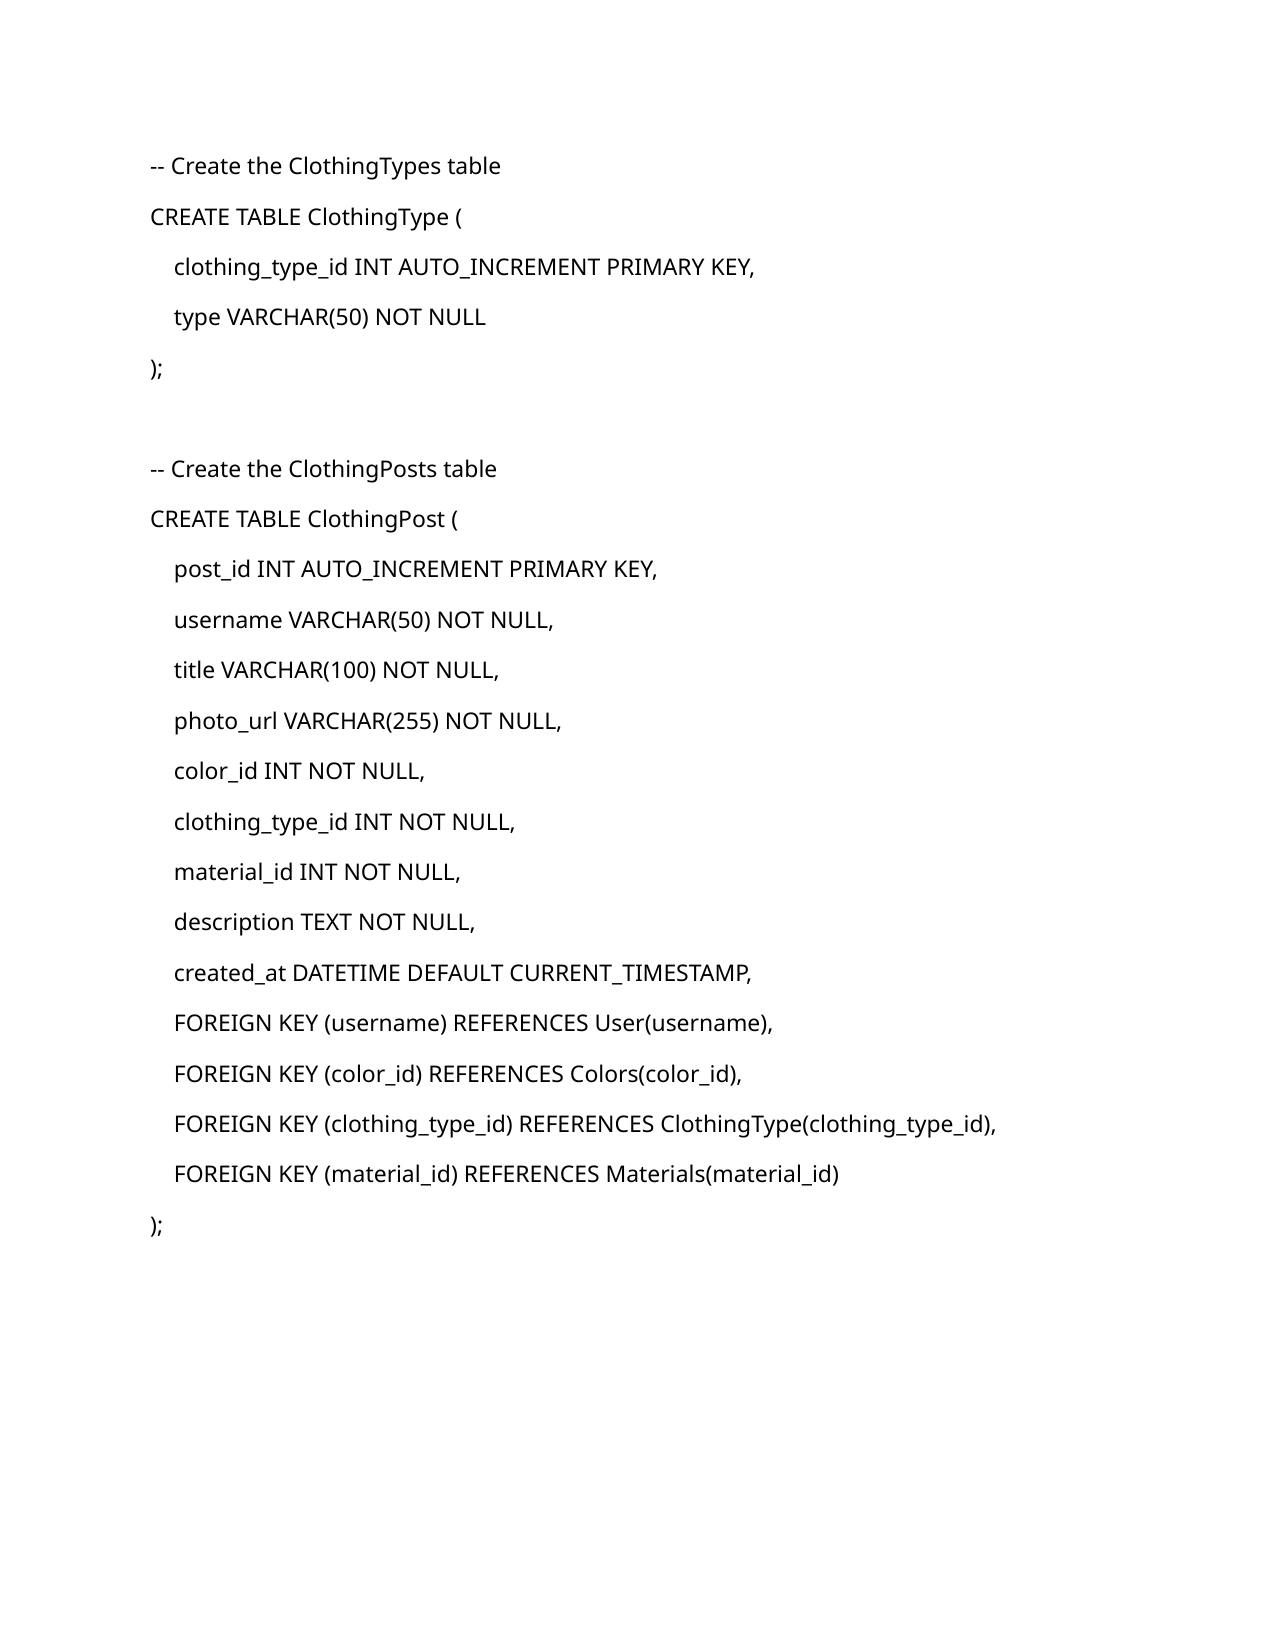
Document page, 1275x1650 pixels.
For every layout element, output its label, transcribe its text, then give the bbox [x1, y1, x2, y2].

text FOREIGN KEY (material_id) REFERENCES Materials(material_id) [150, 1158, 1125, 1189]
text post_id INT AUTO_INCREMENT PRIMARY KEY, [150, 553, 1125, 584]
text username VARCHAR(50) NOT NULL, [150, 604, 1125, 635]
text -- Create the ClothingTypes table [150, 150, 1125, 181]
text material_id INT NOT NULL, [150, 856, 1125, 887]
text CREATE TABLE ClothingType ( [150, 200, 1125, 232]
text type VARCHAR(50) NOT NULL [150, 301, 1125, 332]
text clothing_type_id INT NOT NULL, [150, 805, 1125, 837]
text color_id INT NOT NULL, [150, 755, 1125, 786]
text description TEXT NOT NULL, [150, 906, 1125, 937]
text photo_url VARCHAR(255) NOT NULL, [150, 704, 1125, 736]
text -- Create the ClothingPosts table [150, 452, 1125, 484]
text CREATE TABLE ClothingPost ( [150, 503, 1125, 534]
text FOREIGN KEY (clothing_type_id) REFERENCES ClothingType(clothing_type_id), [150, 1108, 1125, 1139]
text ); [150, 352, 1125, 383]
text FOREIGN KEY (username) REFERENCES User(username), [150, 1007, 1125, 1038]
text ); [150, 1209, 1125, 1240]
text clothing_type_id INT AUTO_INCREMENT PRIMARY KEY, [150, 251, 1125, 282]
text FOREIGN KEY (color_id) REFERENCES Colors(color_id), [150, 1057, 1125, 1089]
text title VARCHAR(100) NOT NULL, [150, 654, 1125, 685]
text created_at DATETIME DEFAULT CURRENT_TIMESTAMP, [150, 957, 1125, 988]
